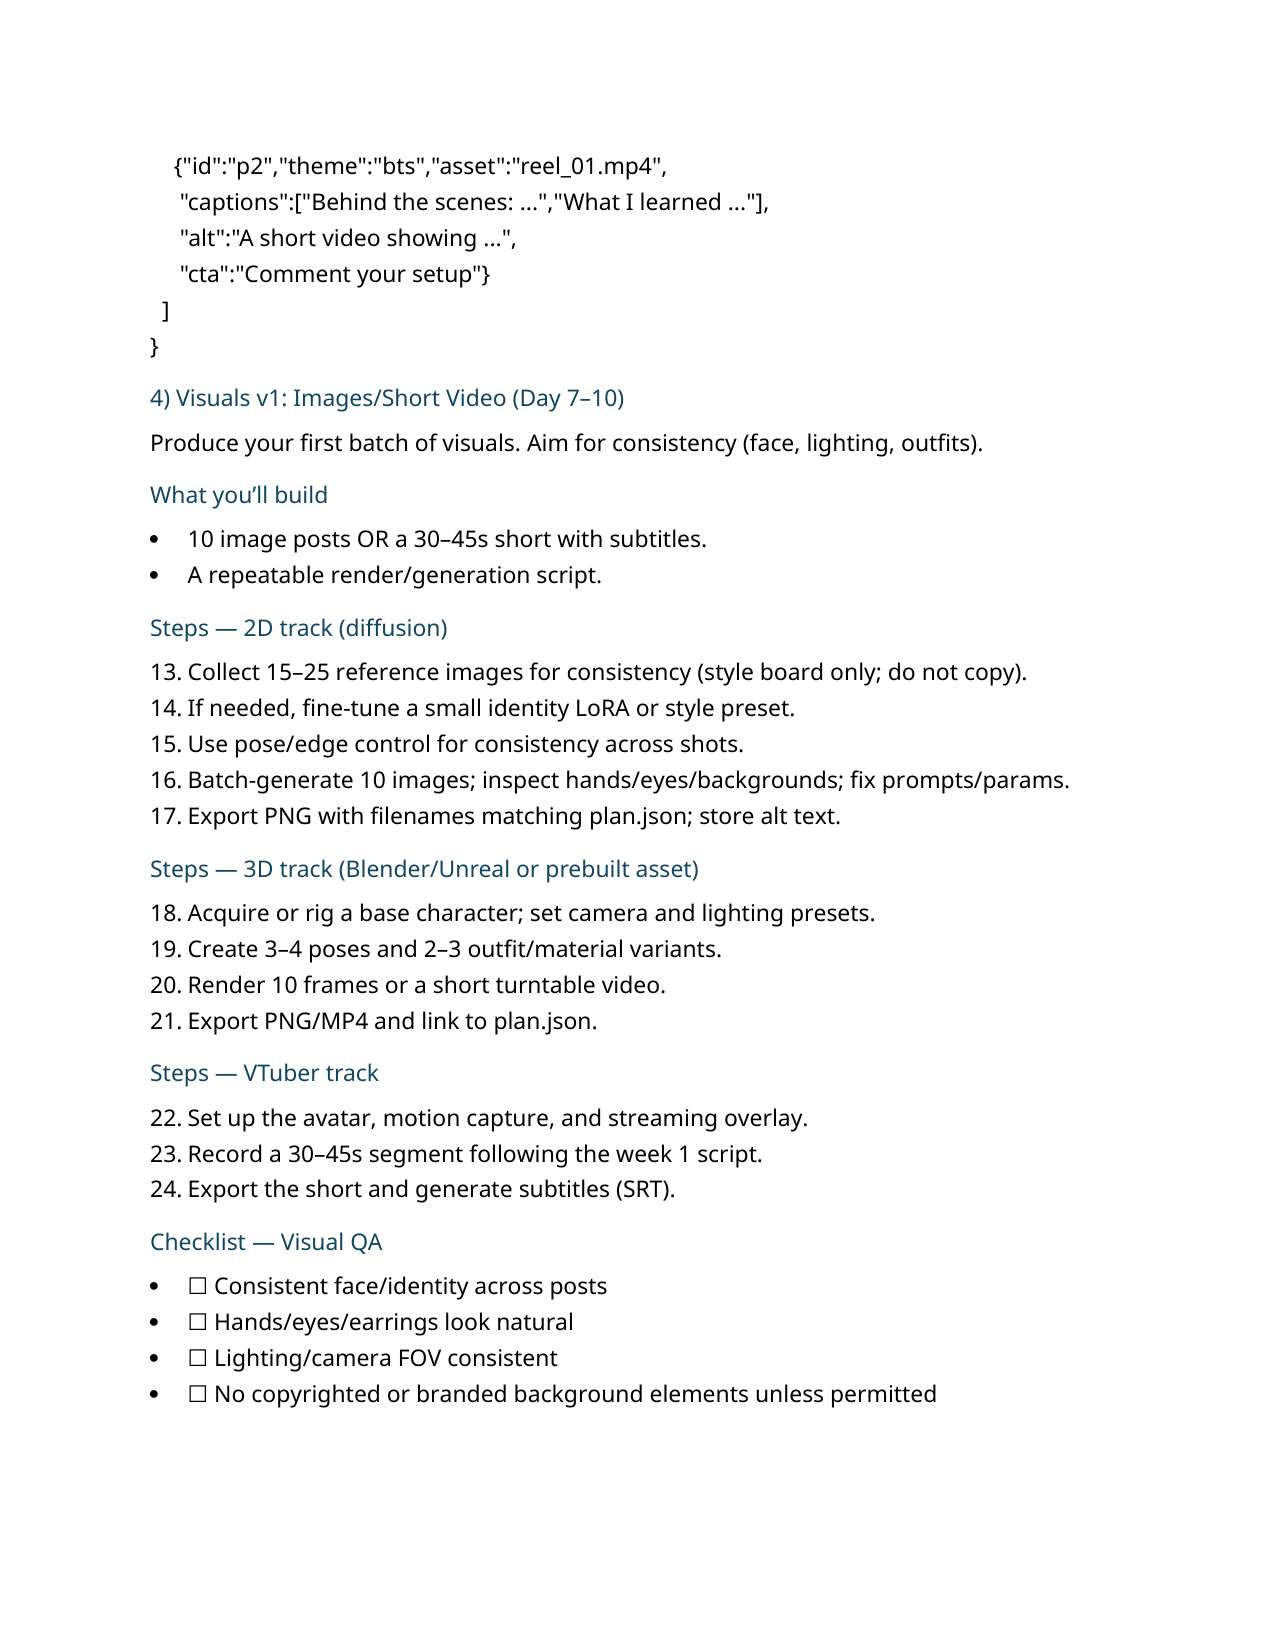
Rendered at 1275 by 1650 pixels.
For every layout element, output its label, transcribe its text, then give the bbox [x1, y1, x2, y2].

subtitle Steps — 3D track (Blender/Unreal or prebuilt asset) [150, 853, 1125, 884]
list ☐ Lighting/camera FOV consistent [150, 1342, 1125, 1373]
list Use pose/edge control for consistency across shots. [150, 728, 1125, 759]
list Render 10 frames or a short turntable video. [150, 969, 1125, 1000]
list Export PNG with filenames matching plan.json; store alt text. [150, 800, 1125, 831]
list If needed, fine-tune a small identity LoRA or style preset. [150, 692, 1125, 723]
list Batch-generate 10 images; inspect hands/eyes/backgrounds; fix prompts/params. [150, 764, 1125, 795]
list Export PNG/MP4 and link to plan.json. [150, 1005, 1125, 1036]
list ☐ Hands/eyes/earrings look natural [150, 1306, 1125, 1337]
subtitle What you’ll build [150, 479, 1125, 510]
text Produce your first batch of visuals. Aim for consistency (face, lighting, outfits). [150, 427, 1125, 458]
list ☐ No copyrighted or branded background elements unless permitted [150, 1378, 1125, 1409]
list A repeatable render/generation script. [150, 559, 1125, 591]
subtitle Steps — 2D track (diffusion) [150, 612, 1125, 643]
list Collect 15–25 reference images for consistency (style board only; do not copy). [150, 656, 1125, 687]
list Set up the avatar, motion capture, and streaming overlay. [150, 1102, 1125, 1133]
subtitle 4) Visuals v1: Images/Short Video (Day 7–10) [150, 382, 1125, 413]
list Create 3–4 poses and 2–3 outfit/material variants. [150, 933, 1125, 964]
subtitle Steps — VTuber track [150, 1057, 1125, 1088]
subtitle Checklist — Visual QA [150, 1226, 1125, 1257]
list Acquire or rig a base character; set camera and lighting presets. [150, 897, 1125, 928]
list Export the short and generate subtitles (SRT). [150, 1173, 1125, 1205]
list Record a 30–45s segment following the week 1 script. [150, 1137, 1125, 1169]
list 10 image posts OR a 30–45s short with subtitles. [150, 523, 1125, 555]
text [150, 150, 1125, 361]
list ☐ Consistent face/identity across posts [150, 1270, 1125, 1302]
